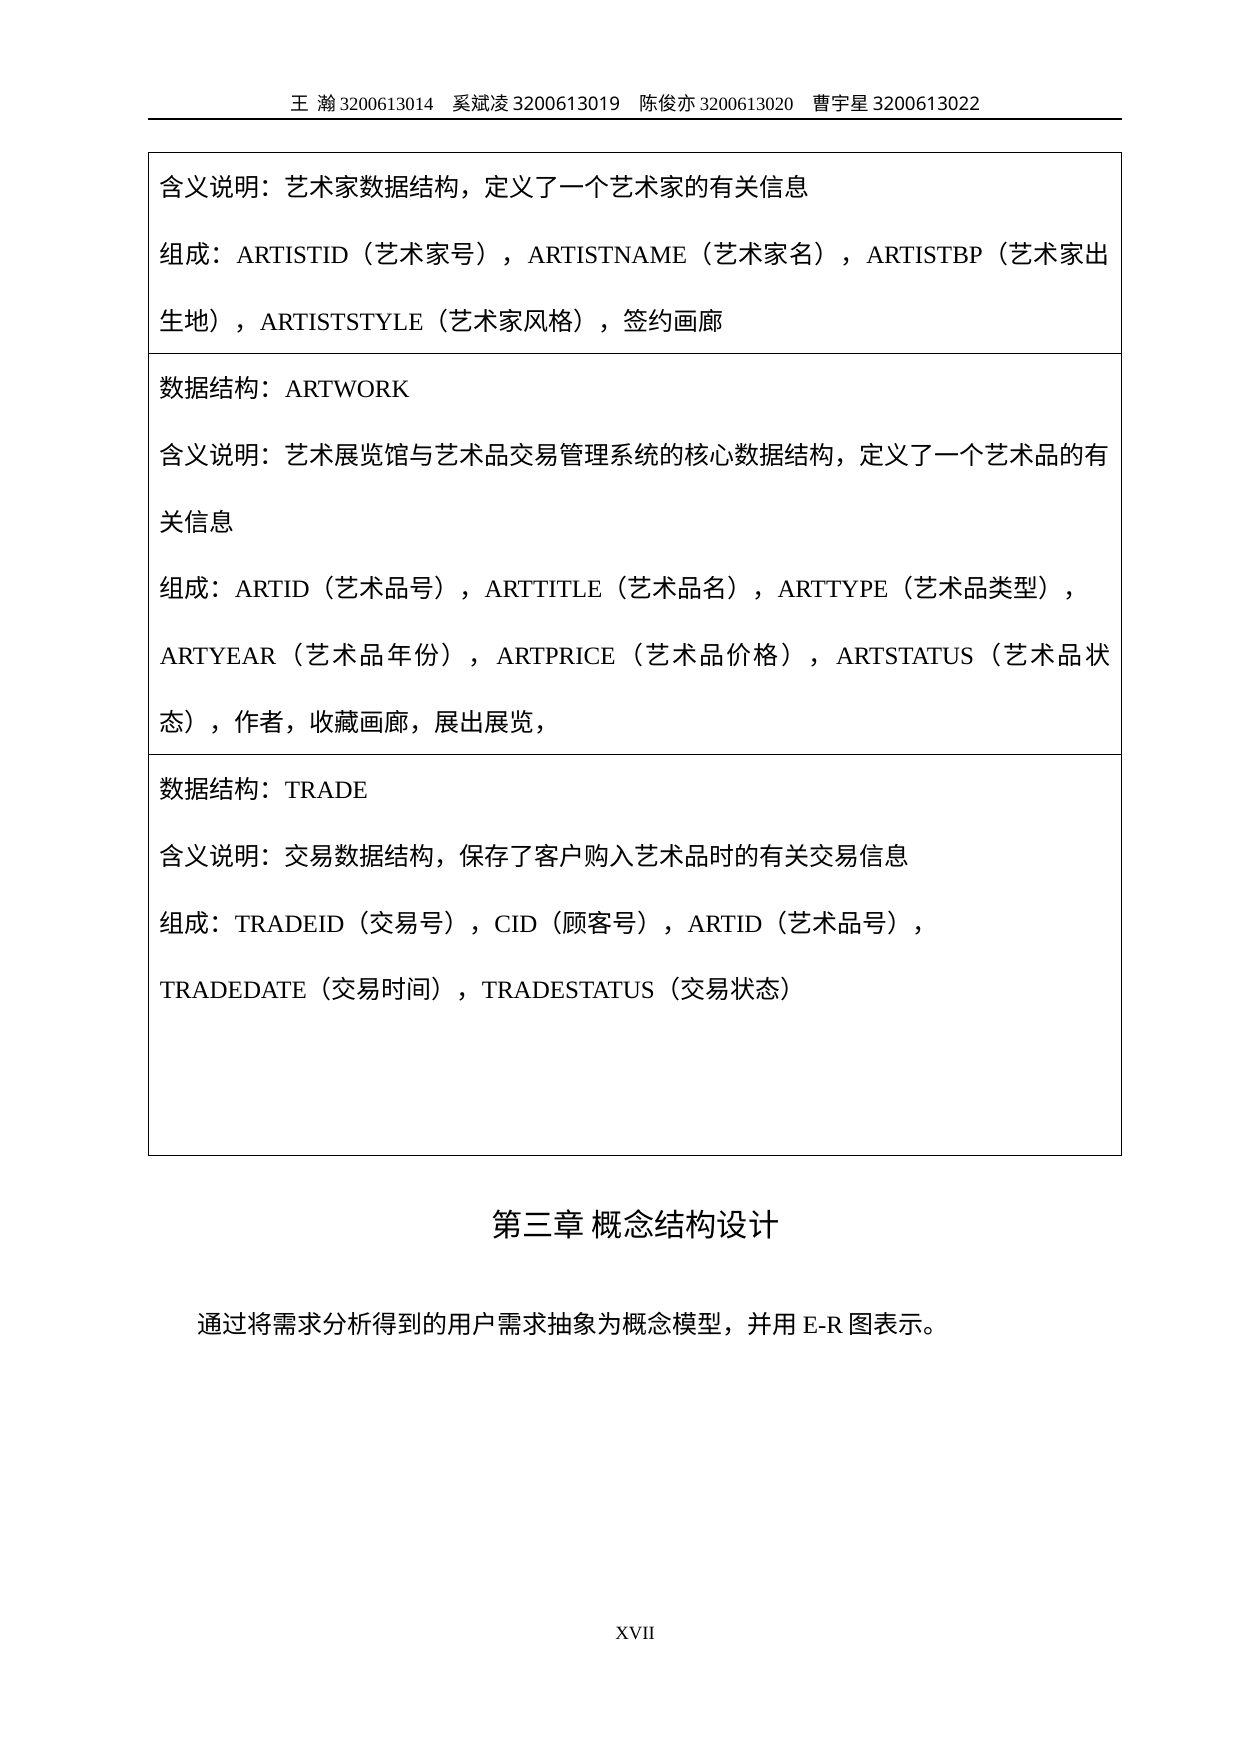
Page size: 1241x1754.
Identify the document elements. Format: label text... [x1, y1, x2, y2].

table_cell 数据结构：ARTWORK 含义说明：艺术展览馆与艺术品交易管理系统的核心数据结构，定义了一个艺术品的有关信息 组成：ARTID（艺术品号），ARTTITLE（艺术品名），ARTTYPE（艺术品类型）， ARTYEAR（艺术品年份），ARTPRICE（艺术品价格），ARTSTATUS（艺术品状态），作者，收藏画廊，展出展览， [149, 354, 1121, 754]
subtitle 第三章 概念结构设计 [148, 1189, 1122, 1256]
text 通过将需求分析得到的用户需求抽象为概念模型，并用E-R图表示。 [148, 1289, 1122, 1356]
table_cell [149, 153, 1121, 353]
table_cell 数据结构：TRADE 含义说明：交易数据结构，保存了客户购入艺术品时的有关交易信息 组成：TRADEID（交易号），CID（顾客号），ARTID（艺术品号）， TRADEDATE（交易时间），TRADESTATUS（交易状态） [149, 755, 1121, 1155]
